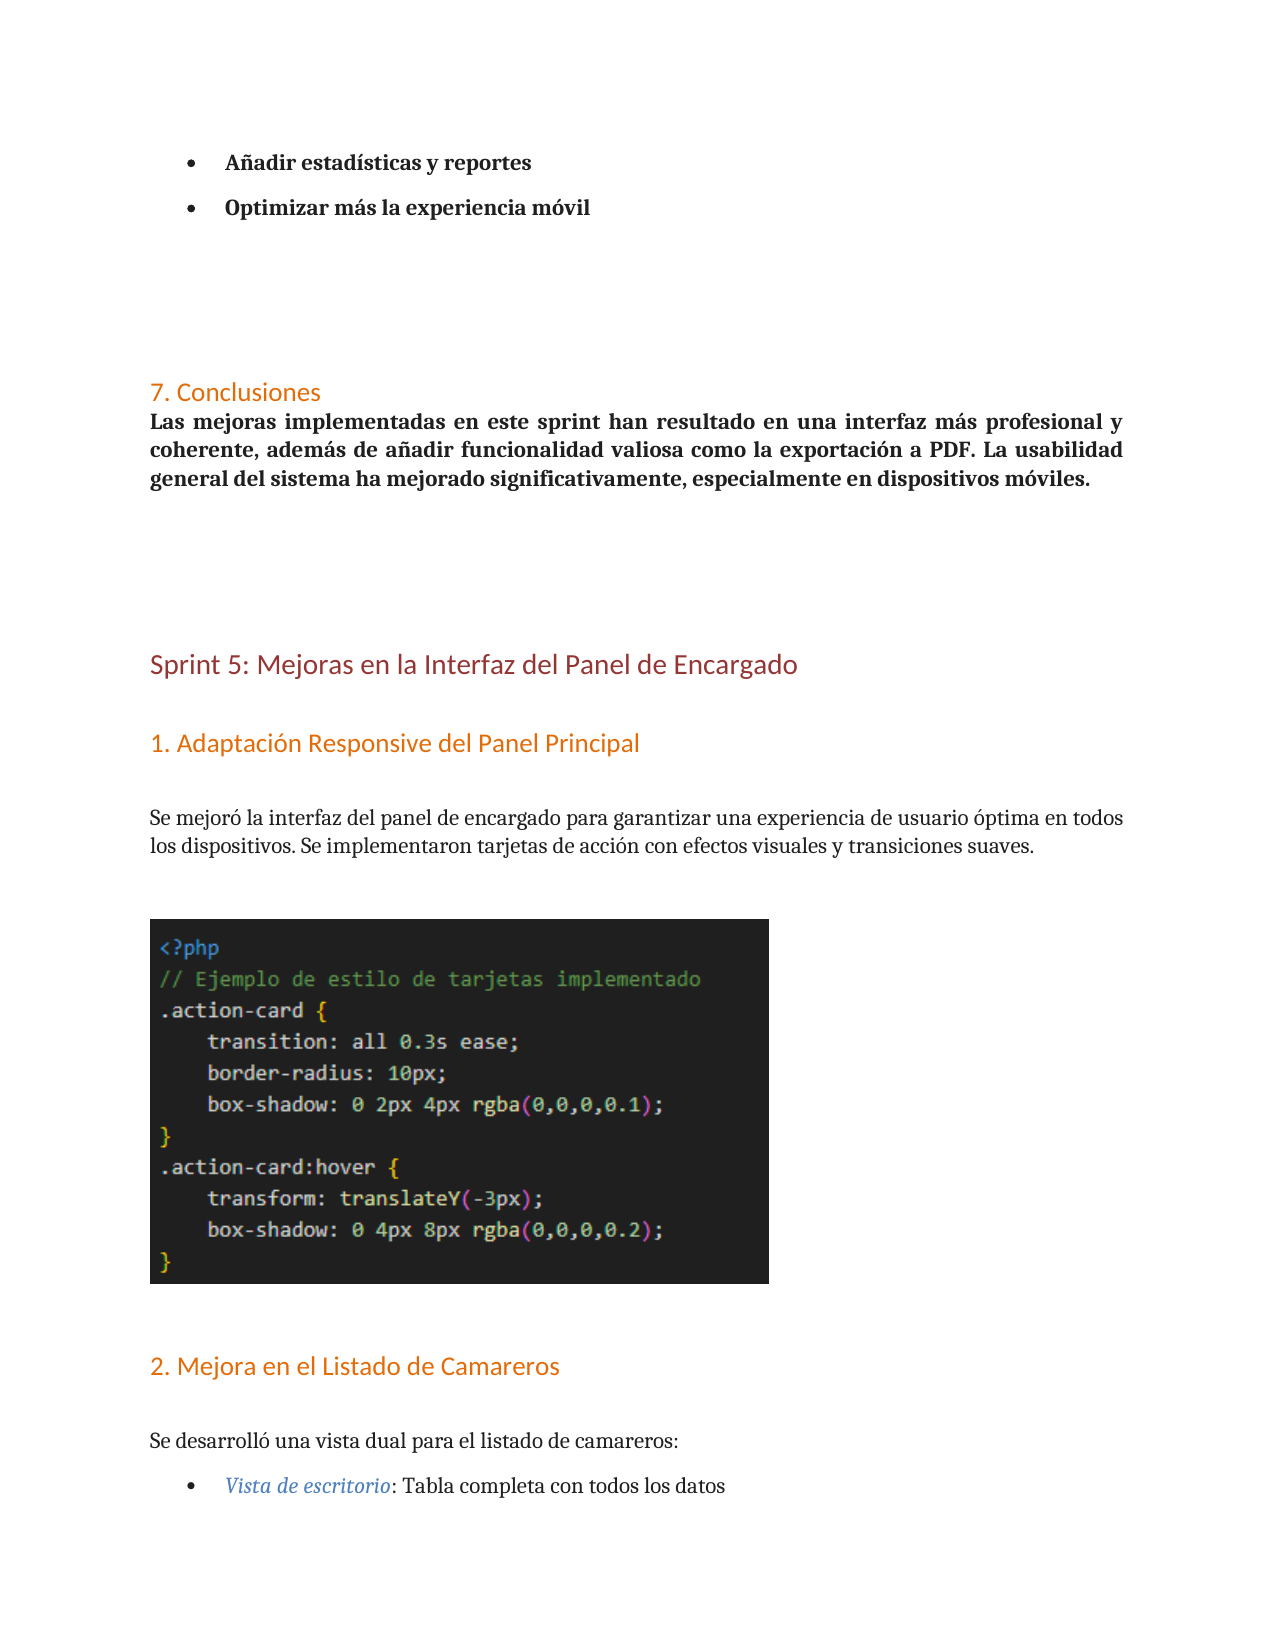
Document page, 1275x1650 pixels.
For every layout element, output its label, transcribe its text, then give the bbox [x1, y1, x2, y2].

subtitle 1. Adaptación Responsive del Panel Principal [150, 727, 1125, 759]
subtitle 2. Mejora en el Listado de Camareros [150, 1349, 1125, 1382]
text Se desarrolló una vista dual para el listado de camareros: [150, 1427, 1125, 1454]
list Vista de escritorio: Tabla completa con todos los datos [187, 1472, 1125, 1499]
text Se mejoró la interfaz del panel de encargado para garantizar una experiencia de usuario óptima en todos los dispositivos. Se implementaron tarjetas de acción con efectos visuales y transiciones suaves. [150, 805, 1125, 859]
subtitle Sprint 5: Mejoras en la Interfaz del Panel de Encargado [150, 646, 1125, 681]
list Añadir estadísticas y reportes [187, 150, 1125, 176]
subtitle 7. Conclusiones [150, 376, 1125, 408]
list Optimizar más la experiencia móvil [187, 195, 1125, 221]
picture [150, 919, 769, 1284]
